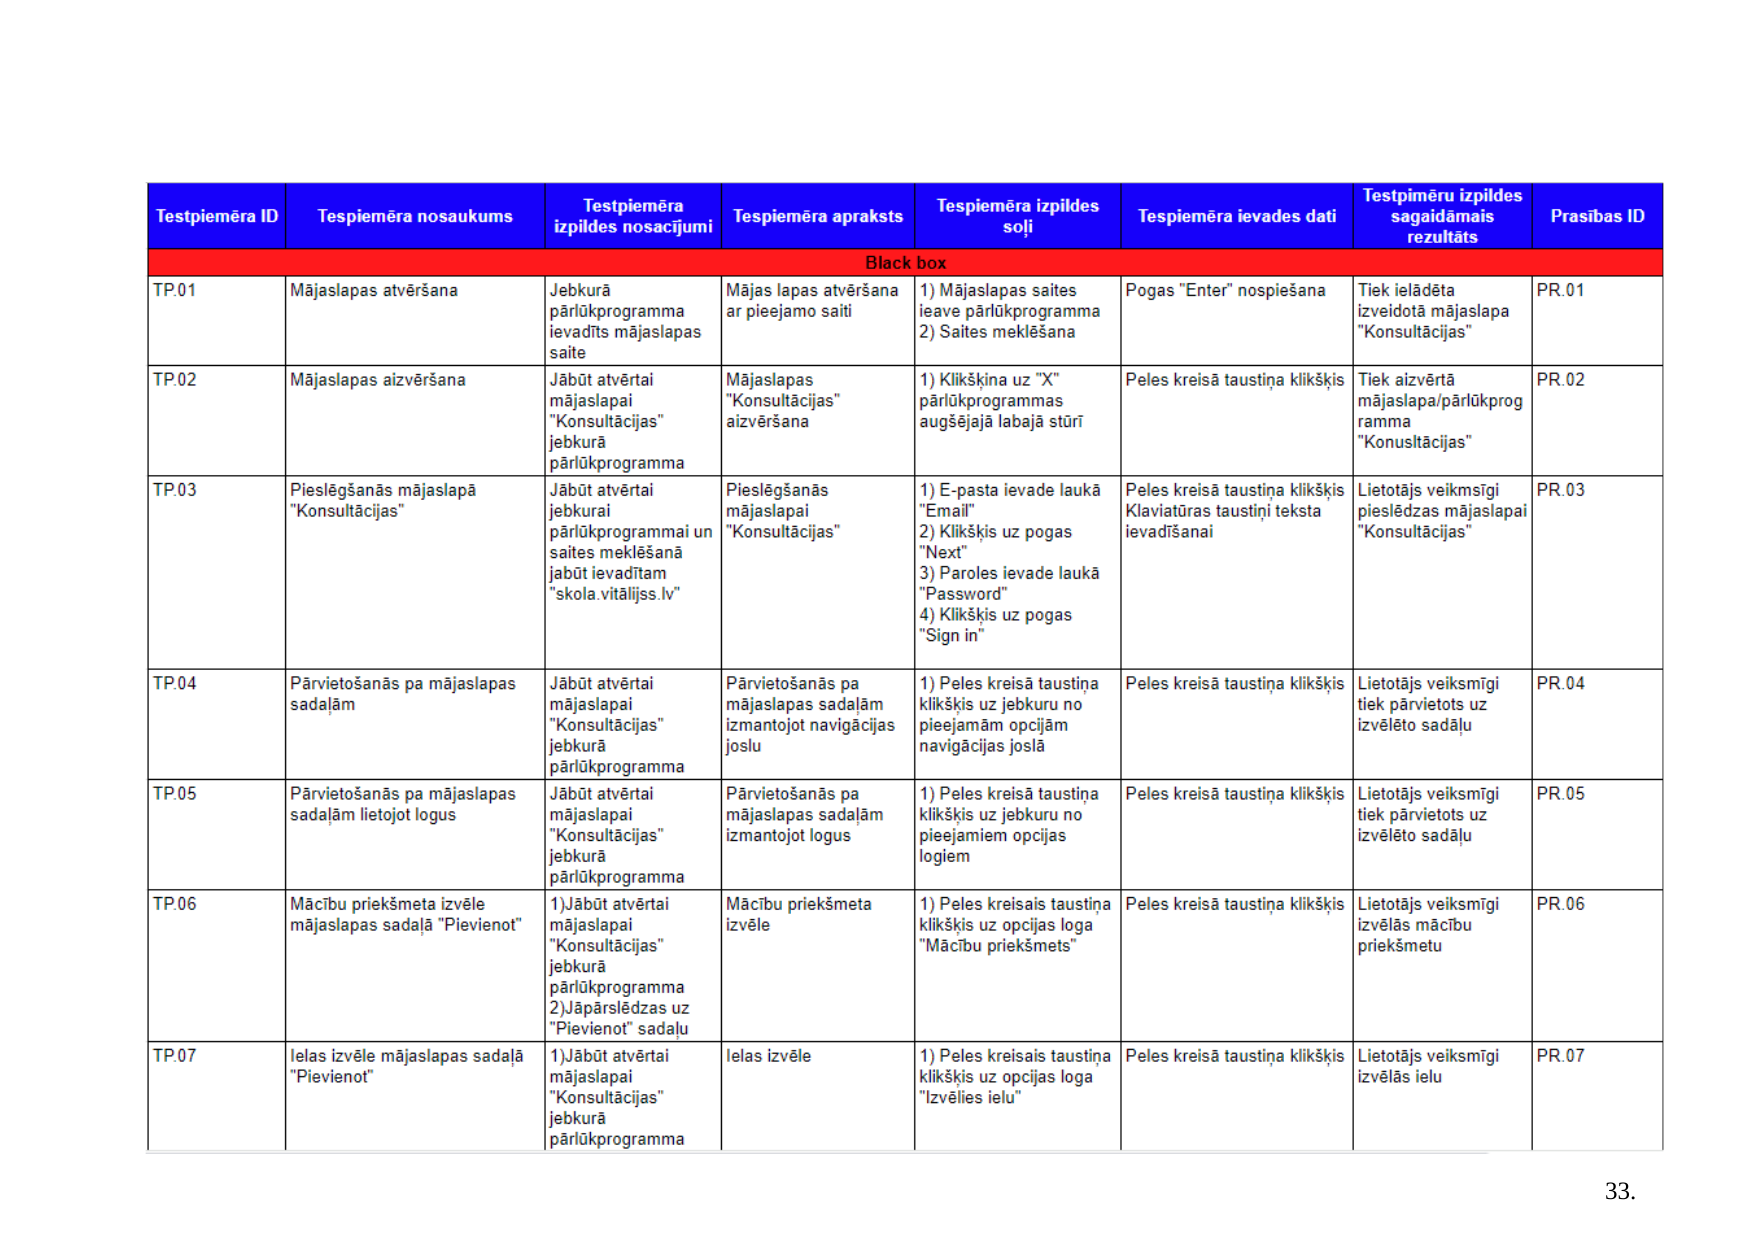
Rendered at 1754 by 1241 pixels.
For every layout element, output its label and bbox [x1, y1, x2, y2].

picture [145, 182, 1664, 1154]
